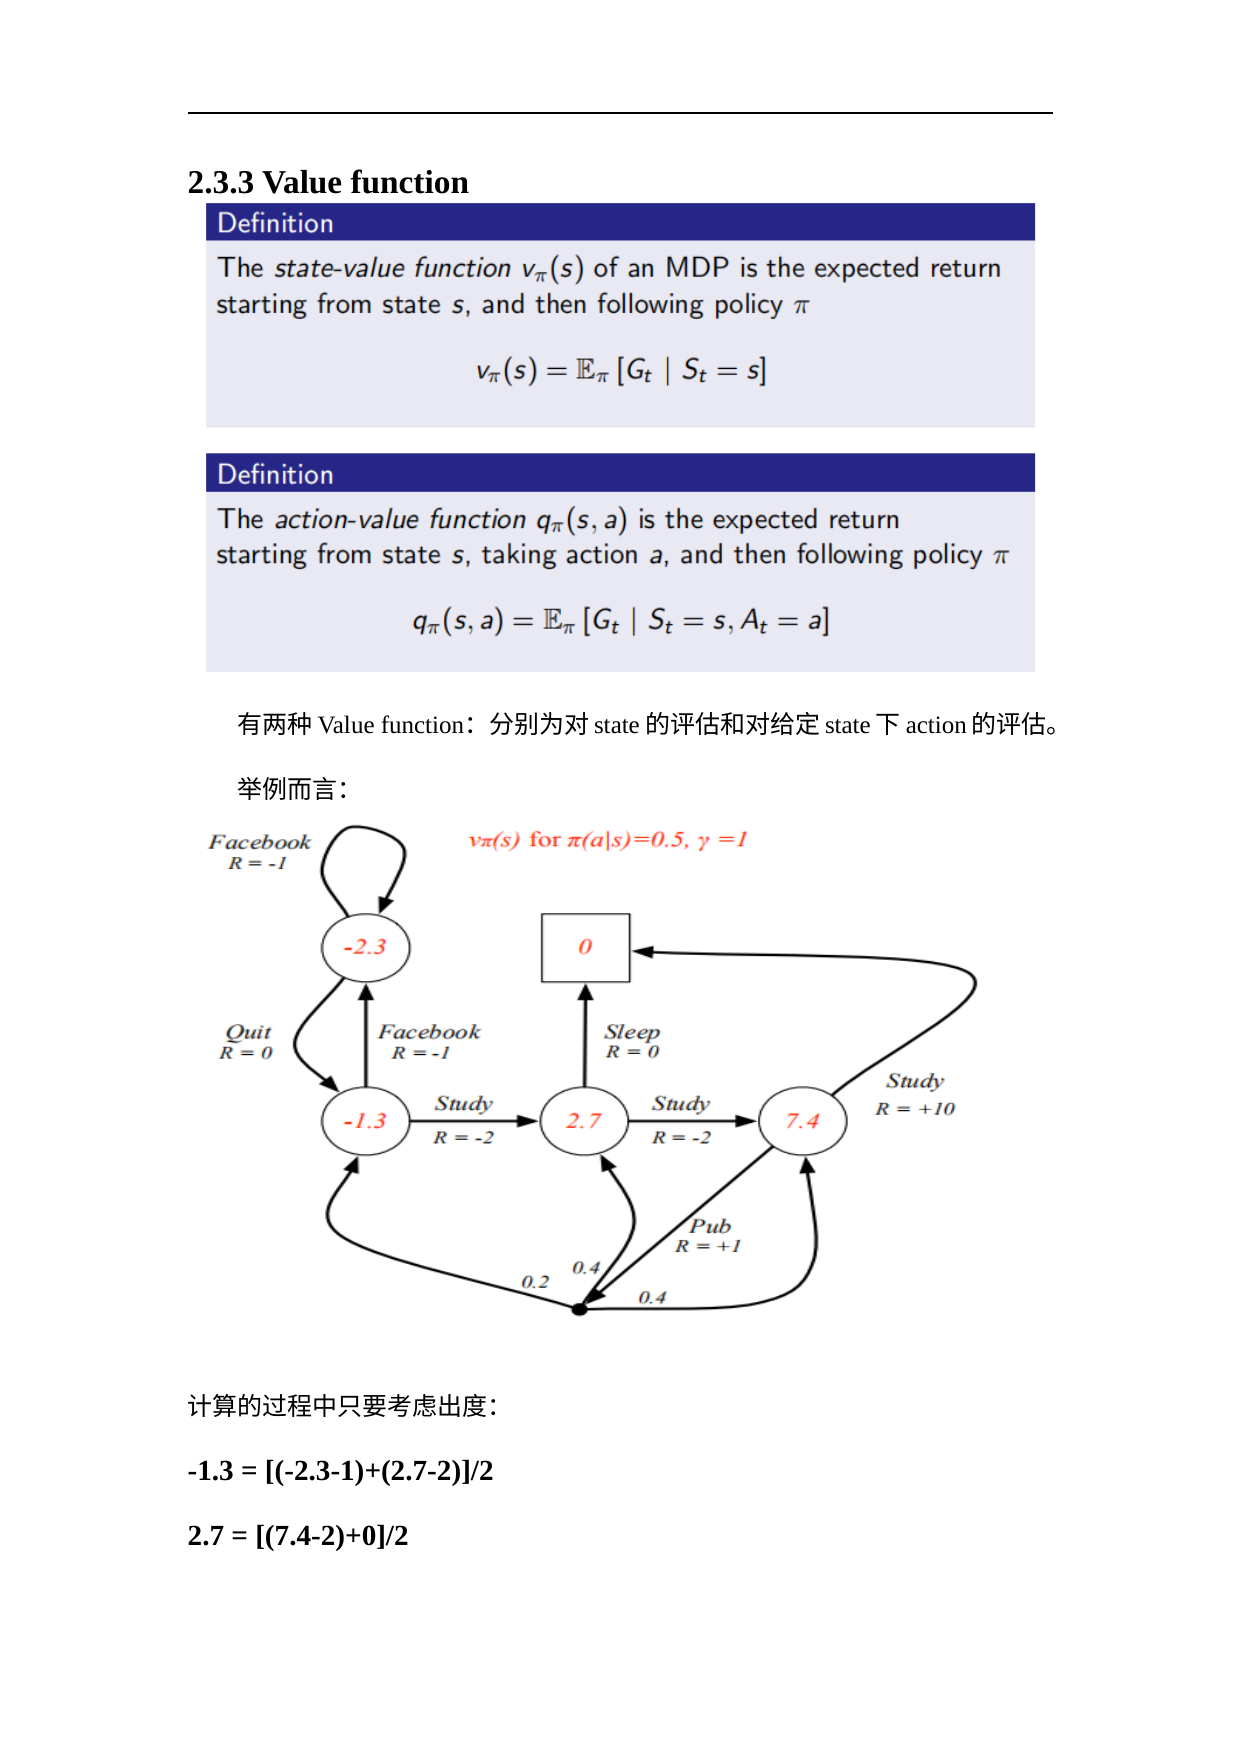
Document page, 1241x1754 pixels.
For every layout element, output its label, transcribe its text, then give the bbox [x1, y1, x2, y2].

text -1.3 = [(-2.3-1)+(2.7-2)]/2 [187, 1437, 1053, 1502]
subtitle 2.3.3 Value function [187, 162, 1053, 200]
text 计算的过程中只要考虑出度： [187, 1372, 1053, 1437]
text 有两种Value function：分别为对state的评估和对给定state下action的评估。 [187, 690, 1053, 755]
picture [205, 202, 1036, 672]
text 2.7 = [(7.4-2)+0]/2 [187, 1502, 1053, 1567]
text 举例而言： [187, 755, 1053, 820]
picture [187, 820, 1042, 1332]
